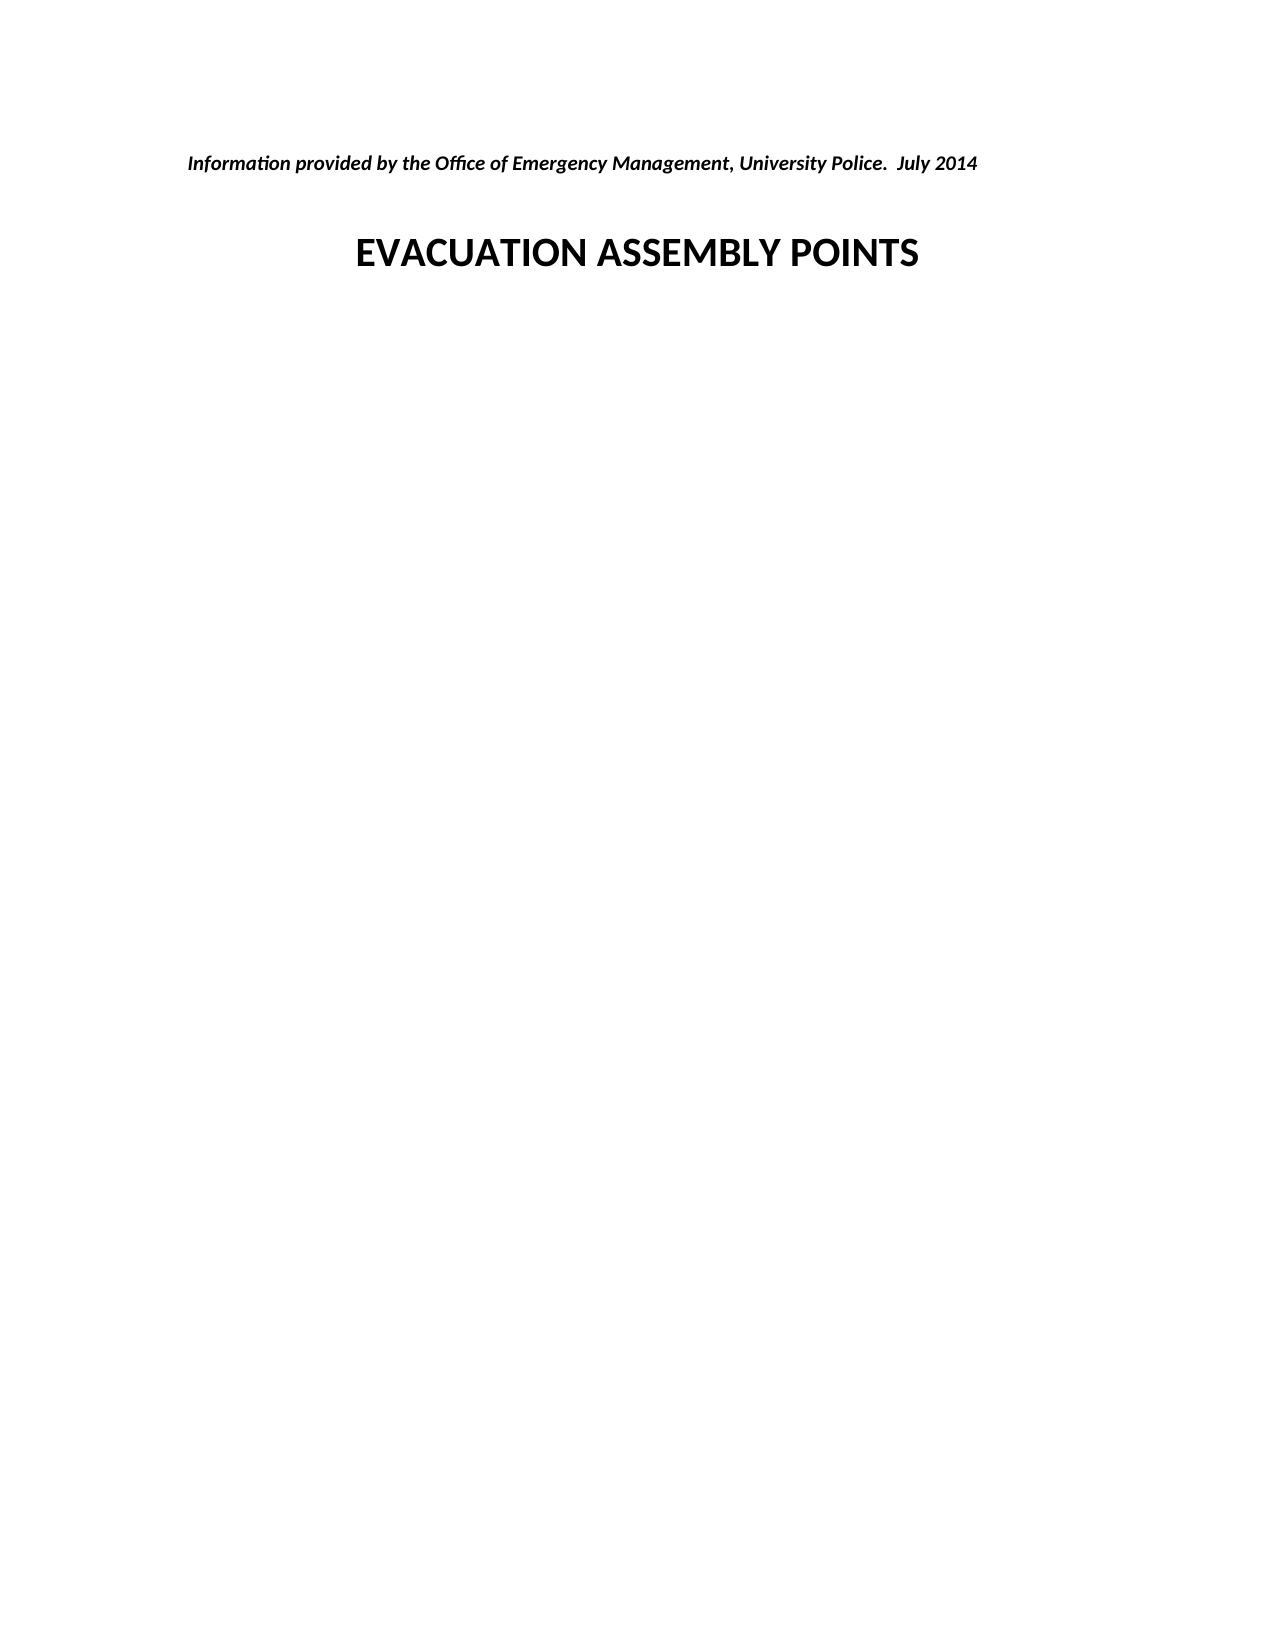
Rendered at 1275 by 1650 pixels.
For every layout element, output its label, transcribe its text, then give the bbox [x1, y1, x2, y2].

text Information provided by the Office of Emergency Management, University Police. July 2014 [187, 150, 1087, 175]
text EVACUATION ASSEMBLY POINTS [187, 226, 1087, 277]
